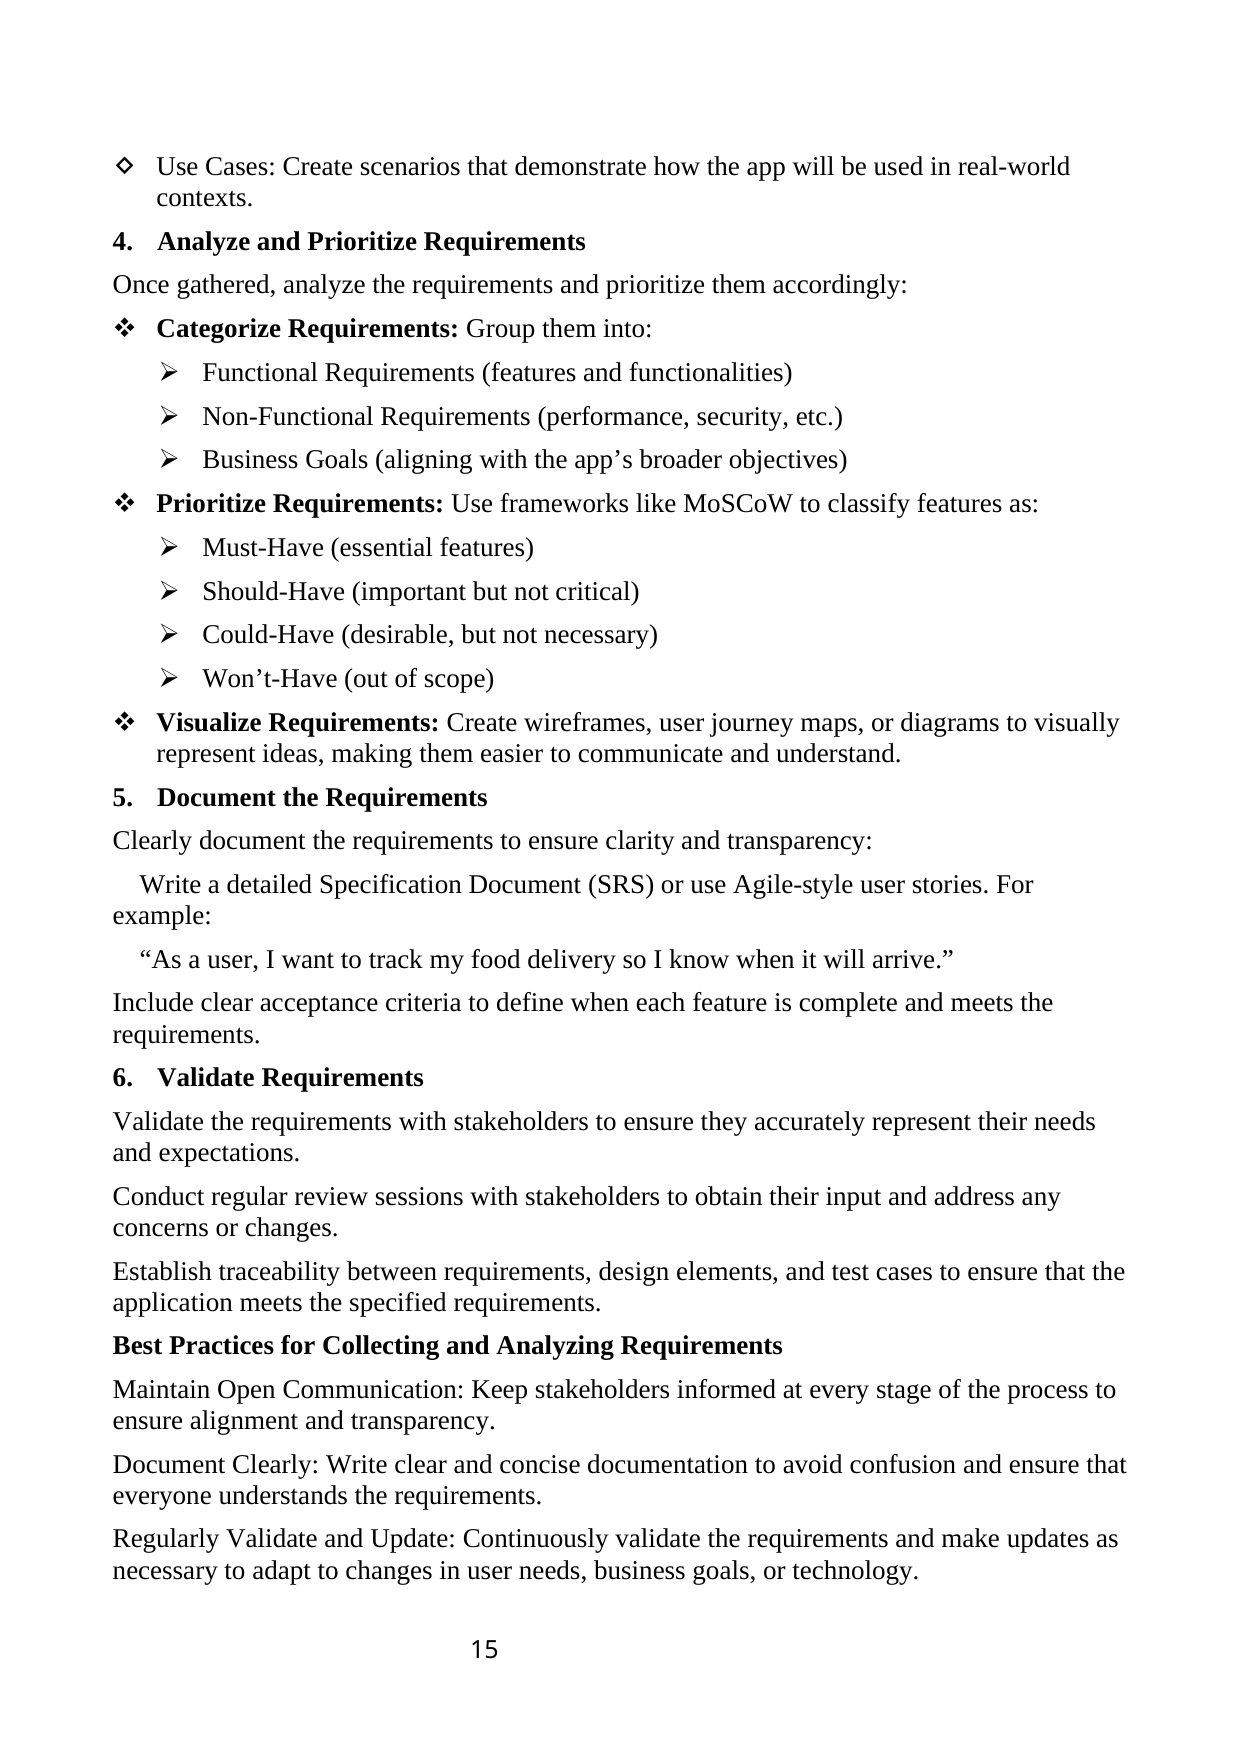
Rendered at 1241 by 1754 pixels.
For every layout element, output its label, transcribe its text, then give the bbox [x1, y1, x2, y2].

list Analyze and Prioritize Requirements [112, 225, 1128, 256]
list “As a user, I want to track my food delivery so I know when it will arrive.” [112, 943, 1128, 974]
list Could-Have (desirable, but not necessary) [158, 618, 1128, 650]
list Validate Requirements [112, 1061, 1128, 1092]
list Establish traceability between requirements, design elements, and test cases to ensure that the application meets the specified requirements. [112, 1254, 1128, 1317]
list Validate the requirements with stakeholders to ensure they accurately represent their needs and expectations. [112, 1105, 1128, 1167]
list Functional Requirements (features and functionalities) [158, 356, 1128, 387]
list Categorize Requirements: Group them into: [112, 312, 1128, 343]
list Document Clearly: Write clear and concise documentation to avoid confusion and ensure that everyone understands the requirements. [112, 1448, 1128, 1510]
list Must-Have (essential features) [158, 531, 1128, 562]
list Business Goals (aligning with the app’s broader objectives) [158, 443, 1128, 475]
list Include clear acceptance criteria to define when each feature is complete and meets the requirements. [112, 987, 1128, 1049]
list Clearly document the requirements to ensure clarity and transparency: [112, 824, 1128, 856]
list Use Cases: Create scenarios that demonstrate how the app will be used in real-world contexts. [112, 150, 1128, 212]
list Visualize Requirements: Create wireframes, user journey maps, or diagrams to visually represent ideas, making them easier to communicate and understand. [112, 706, 1128, 768]
list Prioritize Requirements: Use frameworks like MoSCoW to classify features as: [112, 487, 1128, 518]
list Maintain Open Communication: Keep stakeholders informed at every stage of the process to ensure alignment and transparency. [112, 1373, 1128, 1435]
list Best Practices for Collecting and Analyzing Requirements [112, 1329, 1128, 1361]
list Document the Requirements [112, 781, 1128, 812]
list Conduct regular review sessions with stakeholders to obtain their input and address any concerns or changes. [112, 1180, 1128, 1242]
list Regularly Validate and Update: Continuously validate the requirements and make updates as necessary to adapt to changes in user needs, business goals, or technology. [112, 1523, 1128, 1585]
list Won’t-Have (out of scope) [158, 662, 1128, 693]
list Write a detailed Specification Document (SRS) or use Agile-style user stories. For example: [112, 868, 1128, 930]
list Should-Have (important but not critical) [158, 575, 1128, 606]
list Non-Functional Requirements (performance, security, etc.) [158, 400, 1128, 431]
list Once gathered, analyze the requirements and prioritize them accordingly: [112, 268, 1128, 300]
